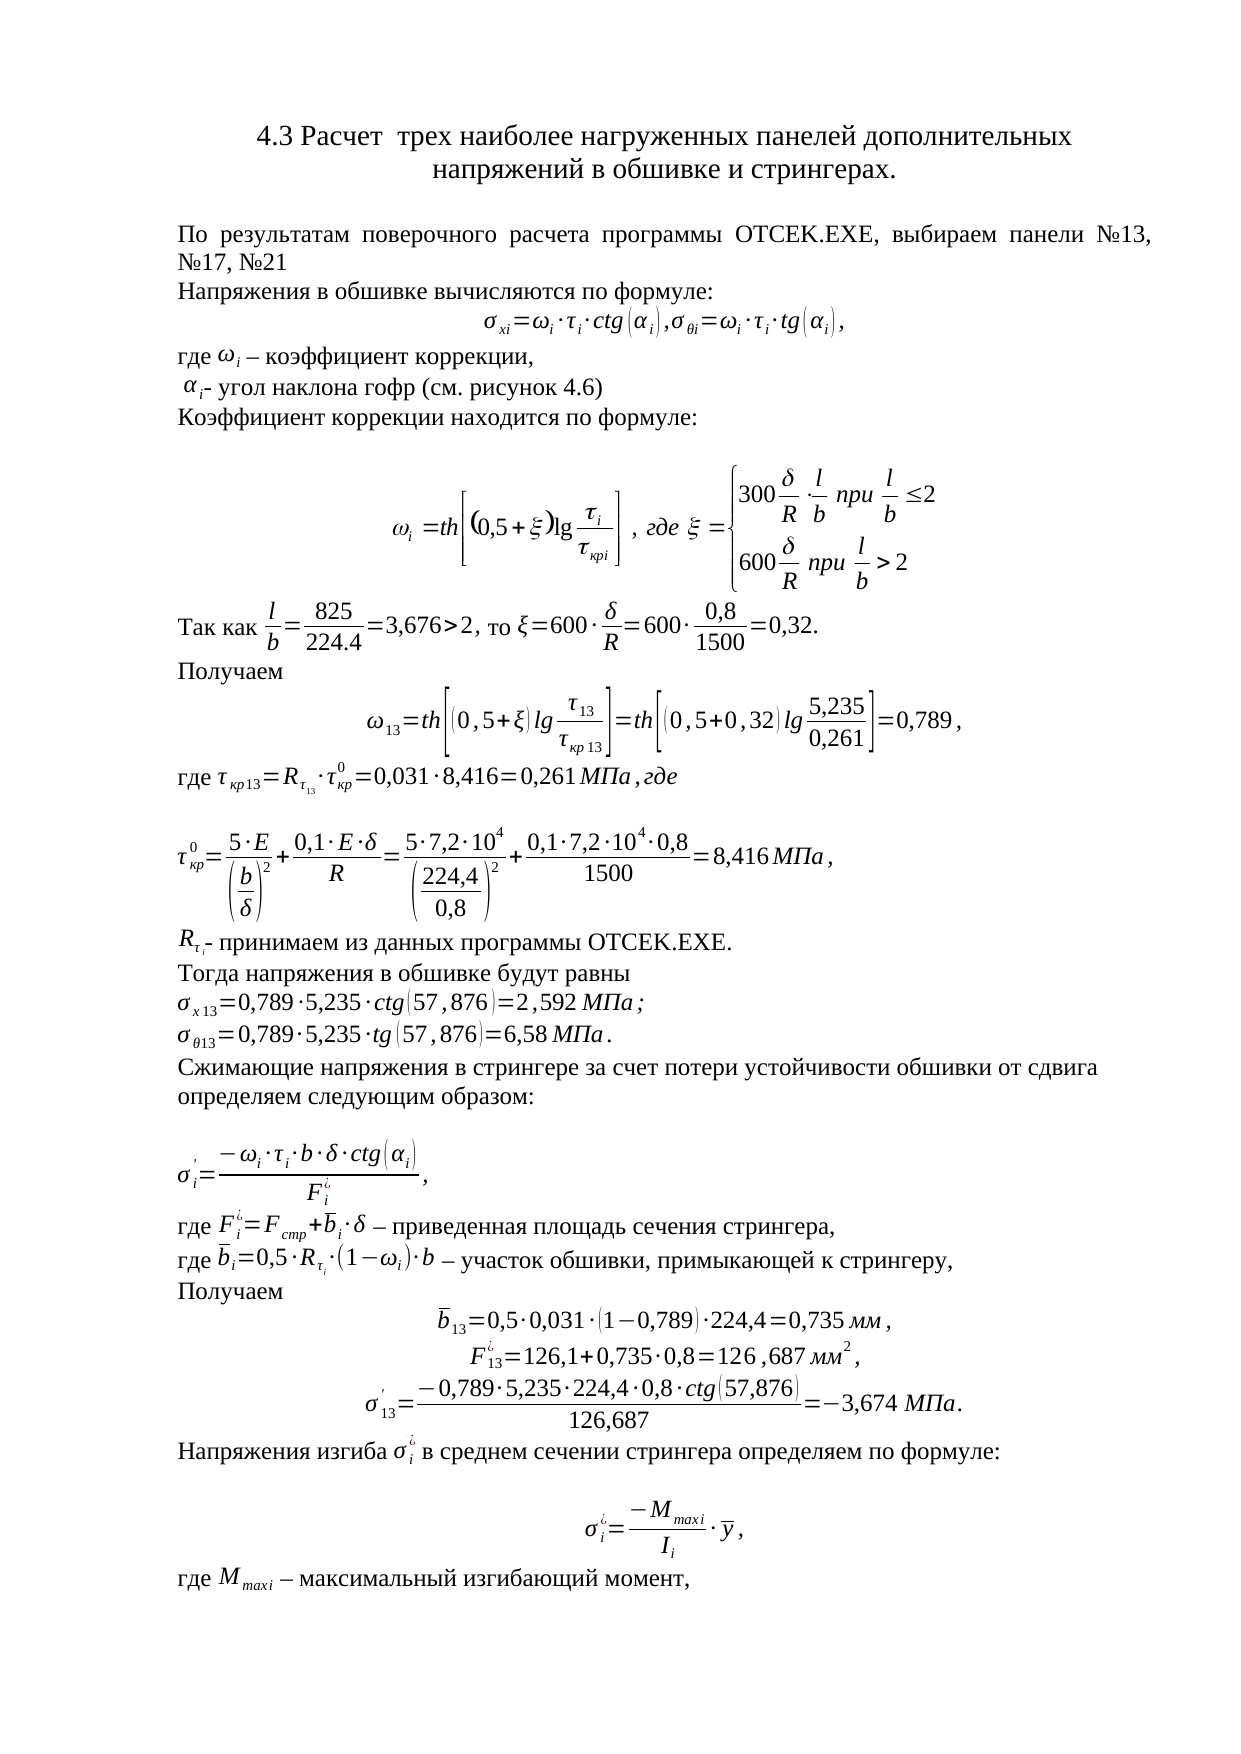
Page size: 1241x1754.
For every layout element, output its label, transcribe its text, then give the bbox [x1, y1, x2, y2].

text где – участок обшивки, примыкающей к стрингеру, [177, 1242, 1152, 1276]
text где [177, 758, 1152, 795]
text Сжимающие напряжения в стрингере за счет потери устойчивости обшивки от сдвига определяем следующим образом: [177, 1052, 1152, 1110]
text Так как то [177, 597, 1152, 656]
text Коэффициент коррекции находится по формуле: [177, 402, 1152, 431]
text Напряжения изгиба в среднем сечении стрингера определяем по формуле: [177, 1434, 1152, 1467]
text где – приведенная площадь сечения стрингера, [177, 1209, 1152, 1242]
text - угол наклона гофр (см. рисунок 4.6) [177, 371, 1152, 402]
text где – максимальный изгибающий момент, [177, 1562, 1152, 1594]
text По результатам поверочного расчета программы OTCEK.EXE, выбираем панели №13, №17, №21 [177, 219, 1152, 276]
text 4.3 Расчет трех наиболее нагруженных панелей дополнительных напряжений в обшивке и стрингерах. [177, 118, 1152, 185]
text Напряжения в обшивке вычисляются по формуле: [177, 276, 1152, 305]
text Получаем [177, 656, 1152, 685]
text где – коэффициент коррекции, [177, 340, 1152, 371]
text Получаем [177, 1276, 1152, 1305]
text - принимаем из данных программы OTCEK.EXE. [177, 924, 1152, 958]
text Тогда напряжения в обшивке будут равны [177, 958, 1152, 987]
